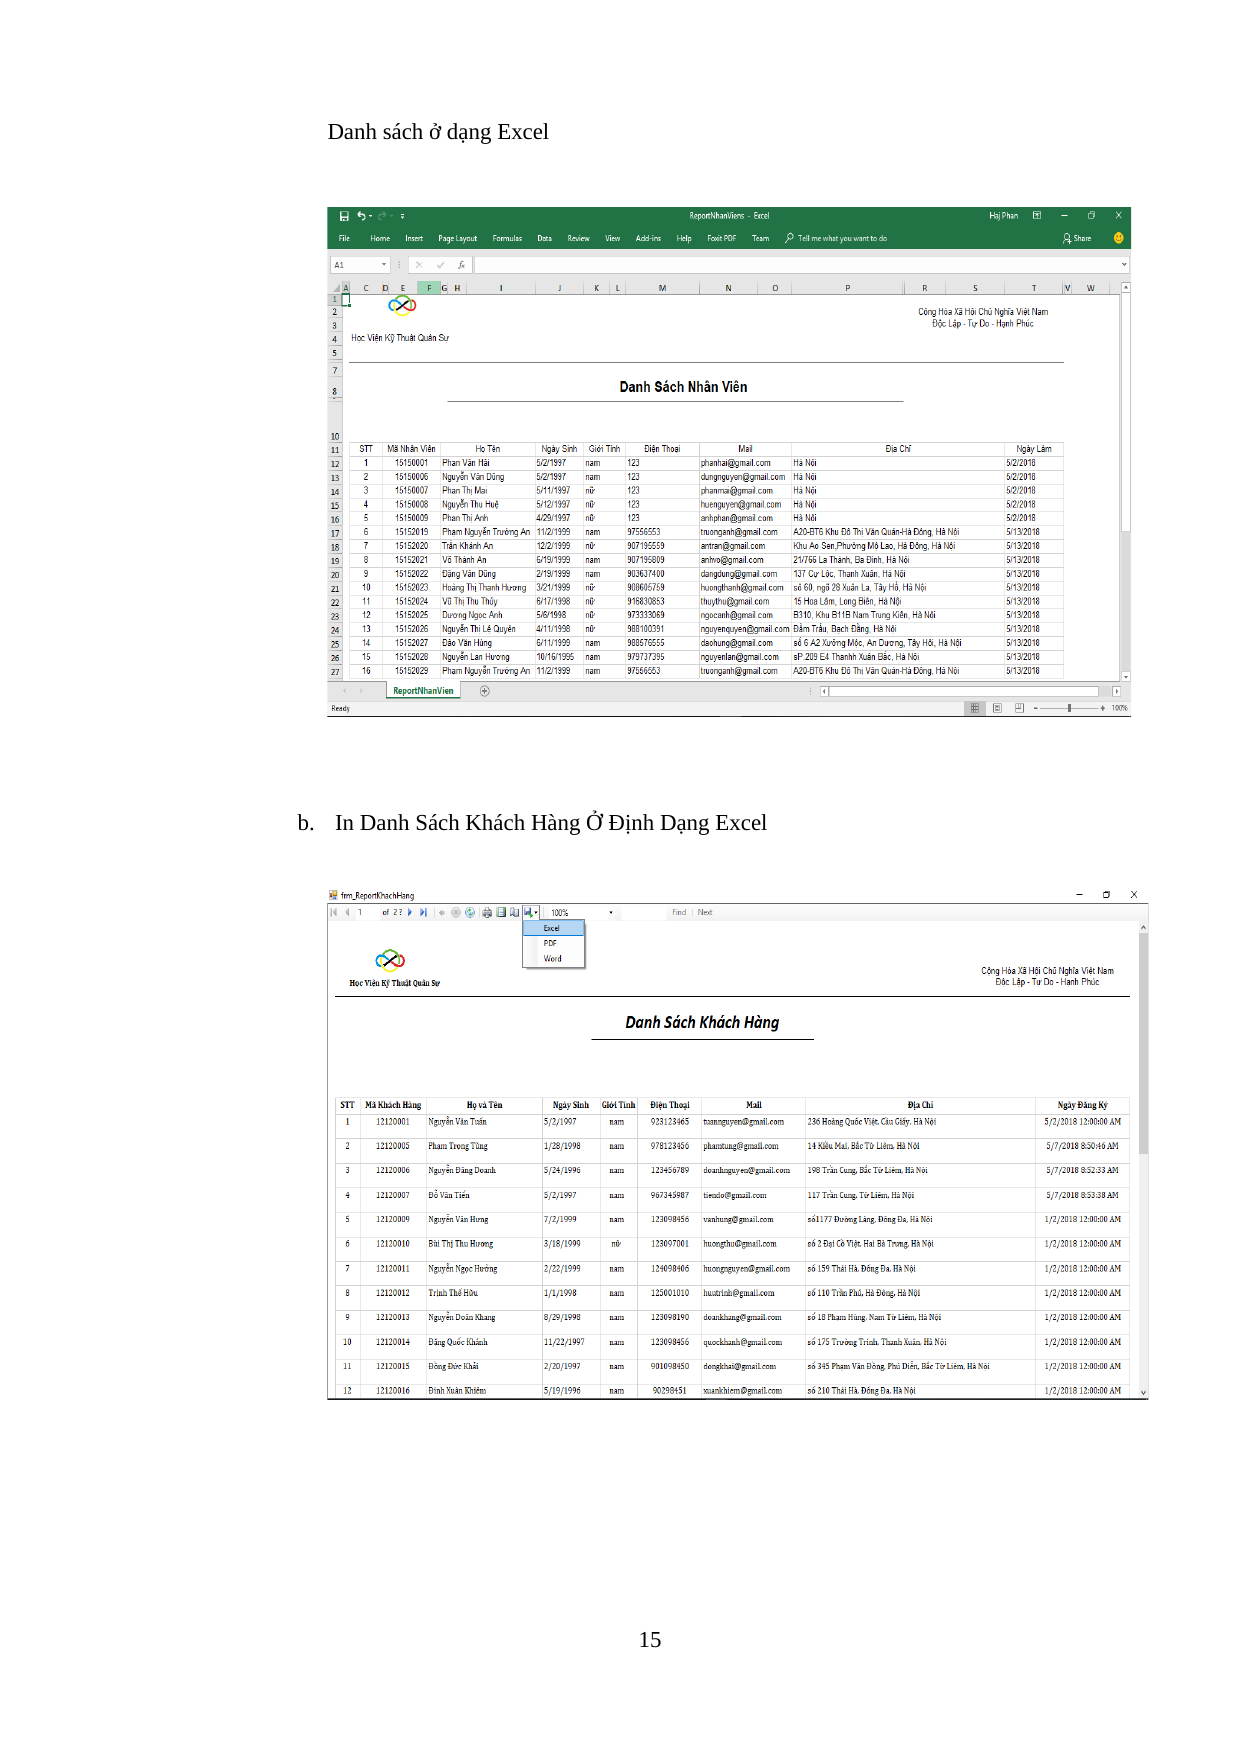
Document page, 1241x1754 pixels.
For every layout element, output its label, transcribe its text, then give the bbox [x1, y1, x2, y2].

picture [327, 207, 1132, 717]
list In Danh Sách Khách Hàng Ở Định Dạng Excel [297, 809, 1122, 835]
list Danh sách ở dạng Excel [327, 118, 1122, 144]
picture [327, 888, 1149, 1400]
